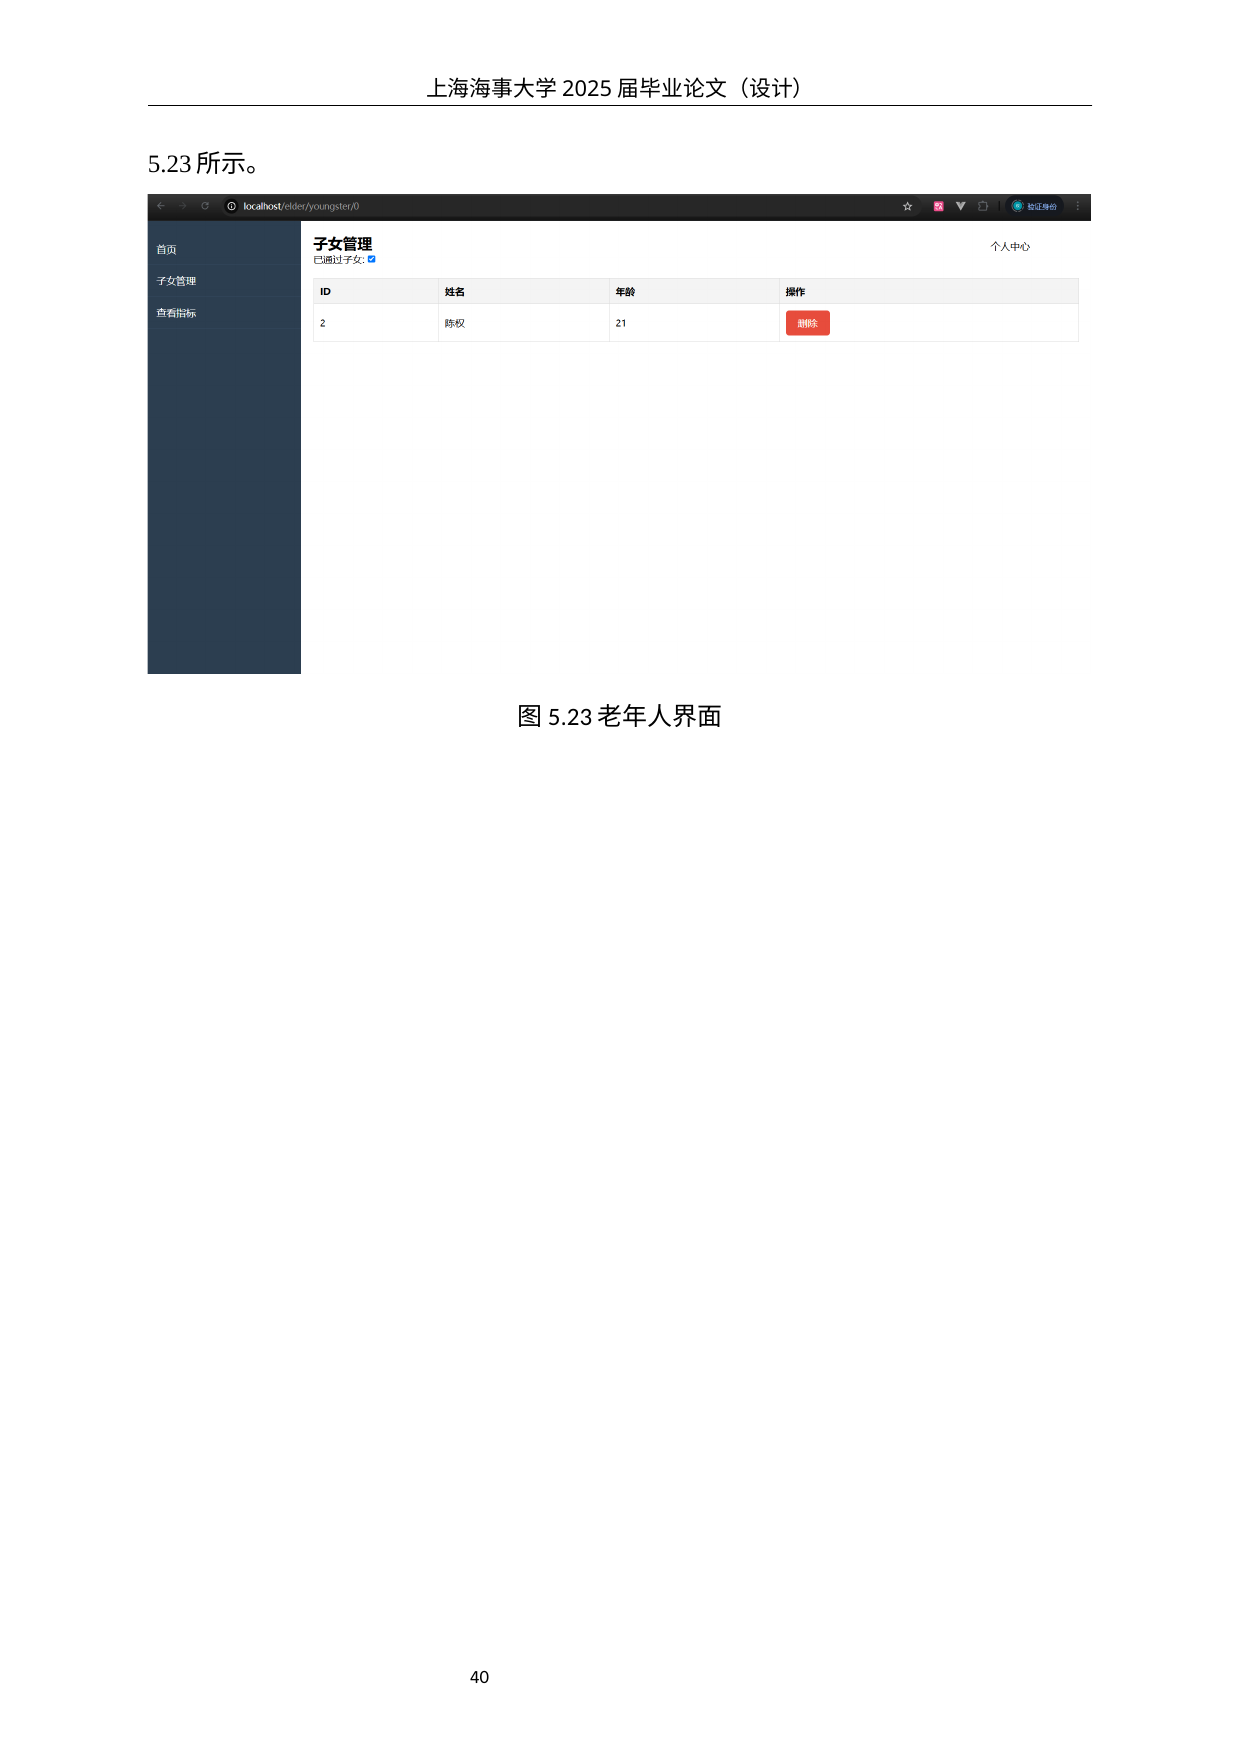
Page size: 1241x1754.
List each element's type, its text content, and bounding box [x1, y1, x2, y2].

text 图5.23 老年人界面 [148, 682, 1092, 747]
text 老年人界面主要分为子女管理和指标的查看两大模块，子女管理负责管理年轻人发起的关联请求，指标的查看和年轻人的界面逻辑是一致的。老年人的界面如下图5.23所示。 [148, 129, 1092, 194]
picture [147, 194, 1091, 674]
